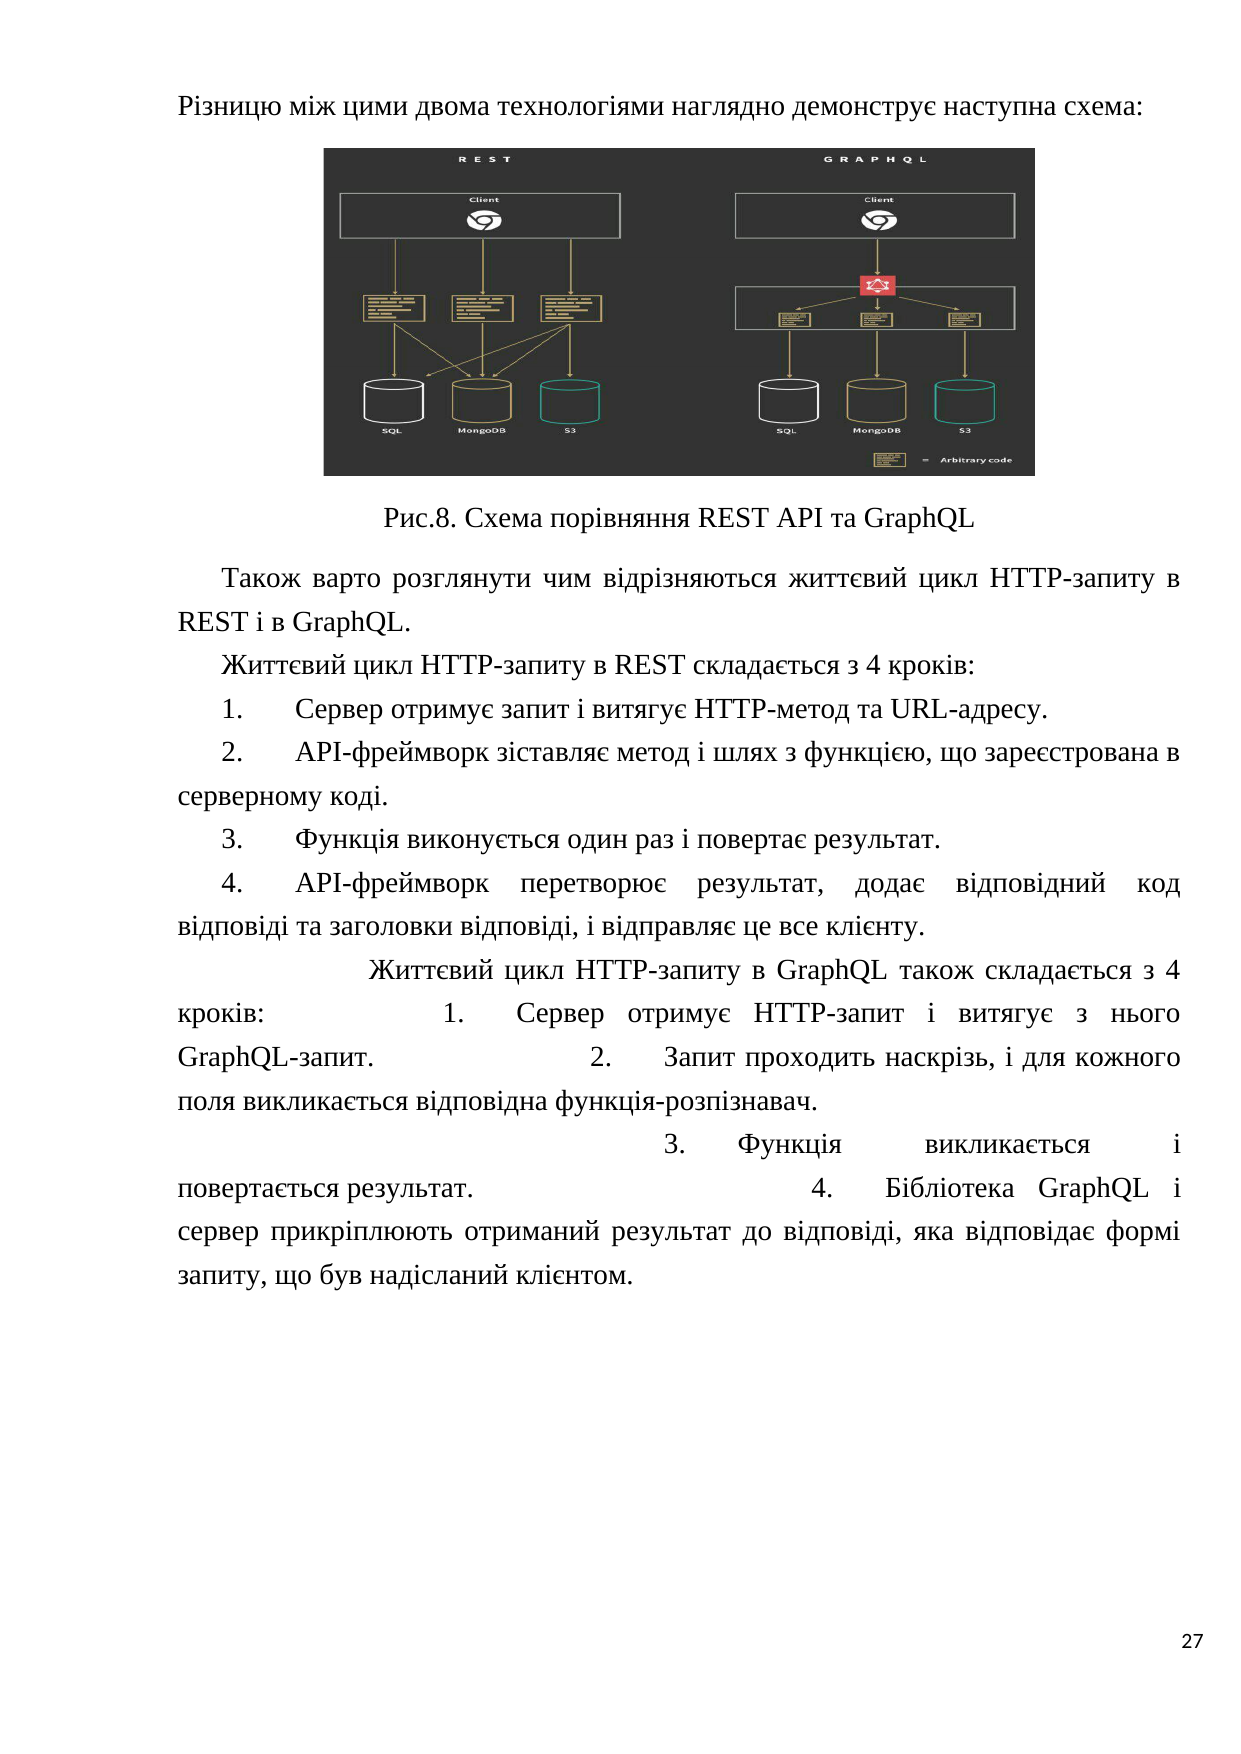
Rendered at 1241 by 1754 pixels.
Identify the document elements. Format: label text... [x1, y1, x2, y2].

picture [323, 148, 1035, 476]
text Різницю між цими двома технологіями наглядно демонструє наступна схема: [177, 88, 1181, 122]
text Рис.8. Схема порівняння REST API та GraphQL [177, 500, 1181, 533]
list Також варто розглянути чим відрізняються життєвий цикл HTTP-запиту в REST і в GraphQL. Життєвий цикл HTTP-запиту в REST складається з 4 кроків: 1. Сервер отримує запит і витягує HTTP-метод та URL-адресу. 2. АРІ-фреймворк зіставляє метод і шлях з функцією, що зареєстрована в серверному коді. 3. Функція виконується один раз і повертає результат. 4. АРІ-фреймворк перетворює результат, додає відповідний код відповіді та заголовки відповіді, і відправляє це все клієнту. Життєвий цикл HTTP-запиту в GraphQL також складається з 4 кроків: 1. Сервер отримує HTTP-запит і витягує з нього GraphQL-запит. 2. Запит проходить наскрізь, і для кожного поля викликається відповідна функція-розпізнавач. 3. Функція викликається і повертається результат. 4. Бібліотека GraphQL і сервер прикріплюють отриманий результат до відповіді, яка відповідає формі запиту, що був надісланий клієнтом. [177, 560, 1181, 1290]
